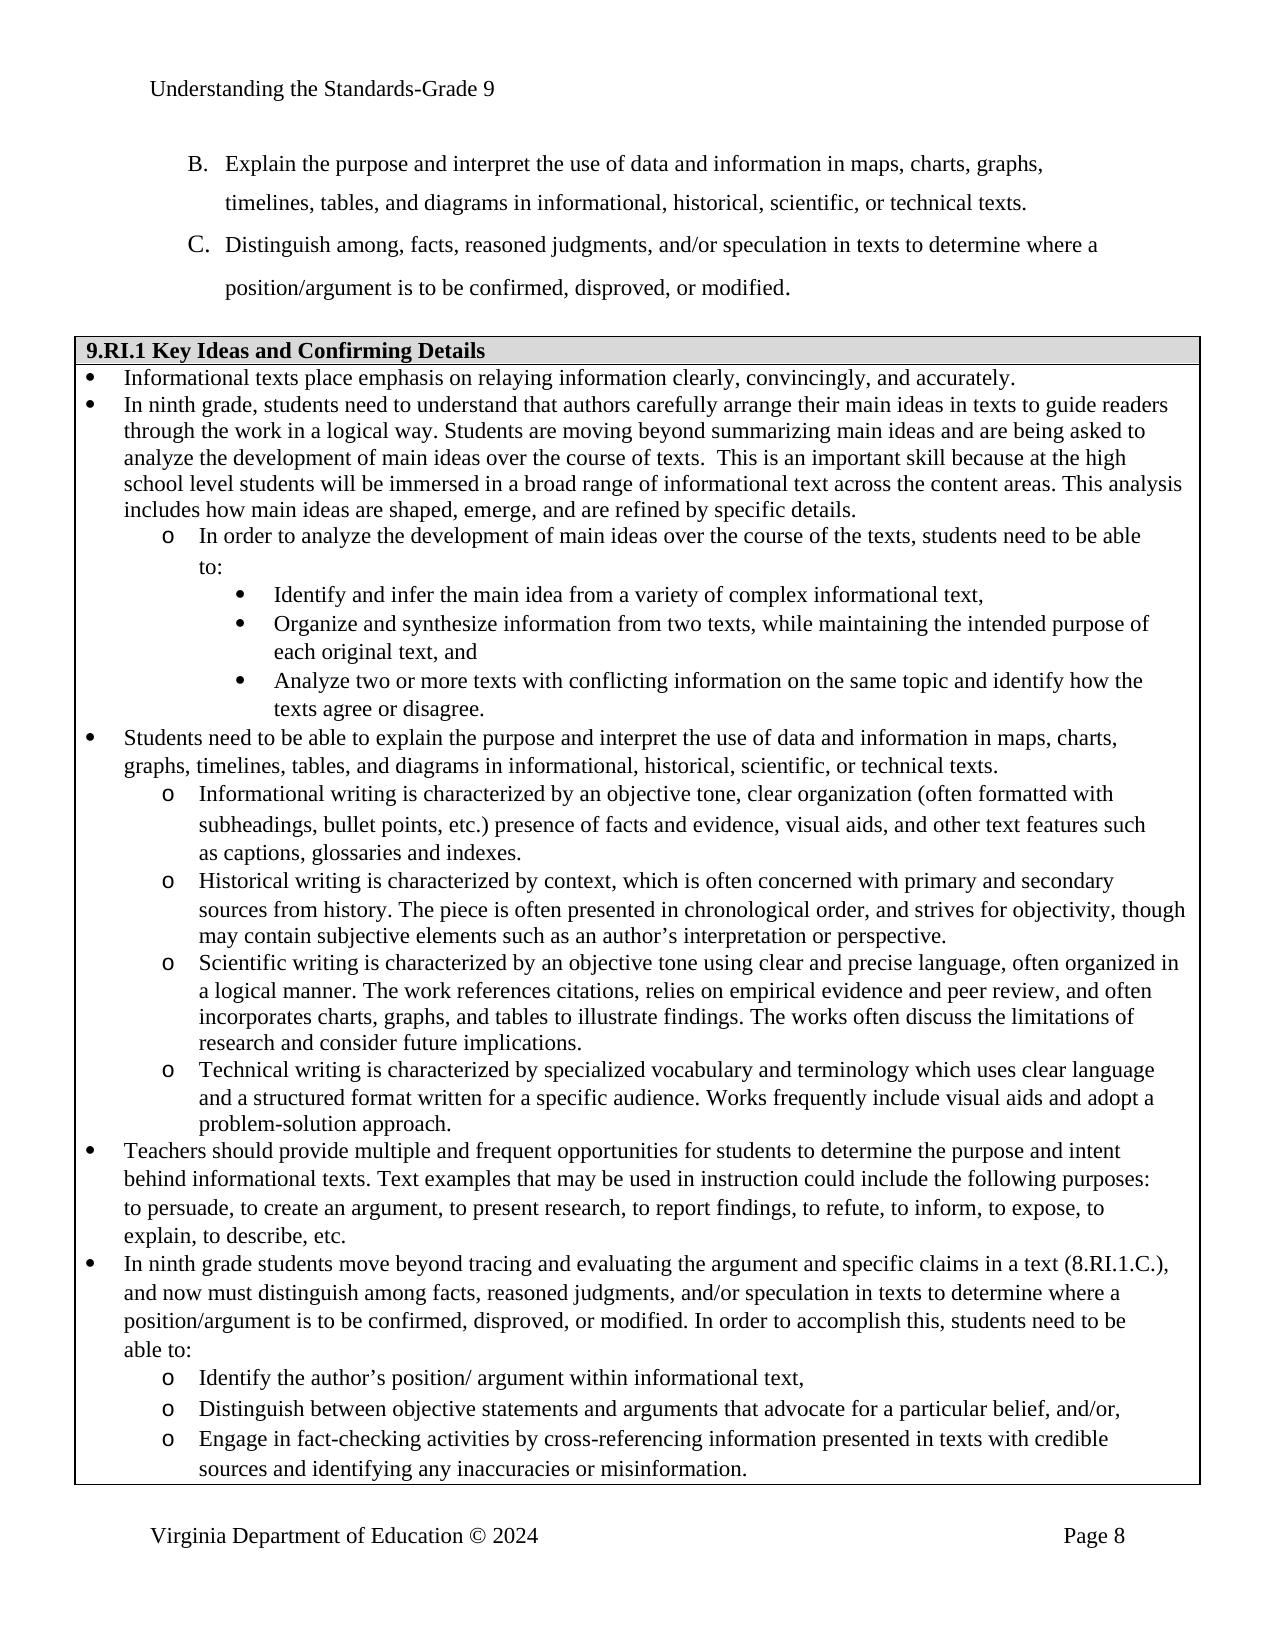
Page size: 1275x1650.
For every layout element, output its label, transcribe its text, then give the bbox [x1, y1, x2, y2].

list Explain the purpose and interpret the use of data and information in maps, charts, graphs, timelines, tables, and diagrams in informational, historical, scientific, or technical texts. [187, 150, 1125, 216]
list Distinguish among, facts, reasoned judgments, and/or speculation in texts to determine where a position/argument is to be confirmed, disproved, or modified. [187, 229, 1125, 301]
table_header 9.RI.1 Key Ideas and Confirming Details [76, 337, 1199, 363]
